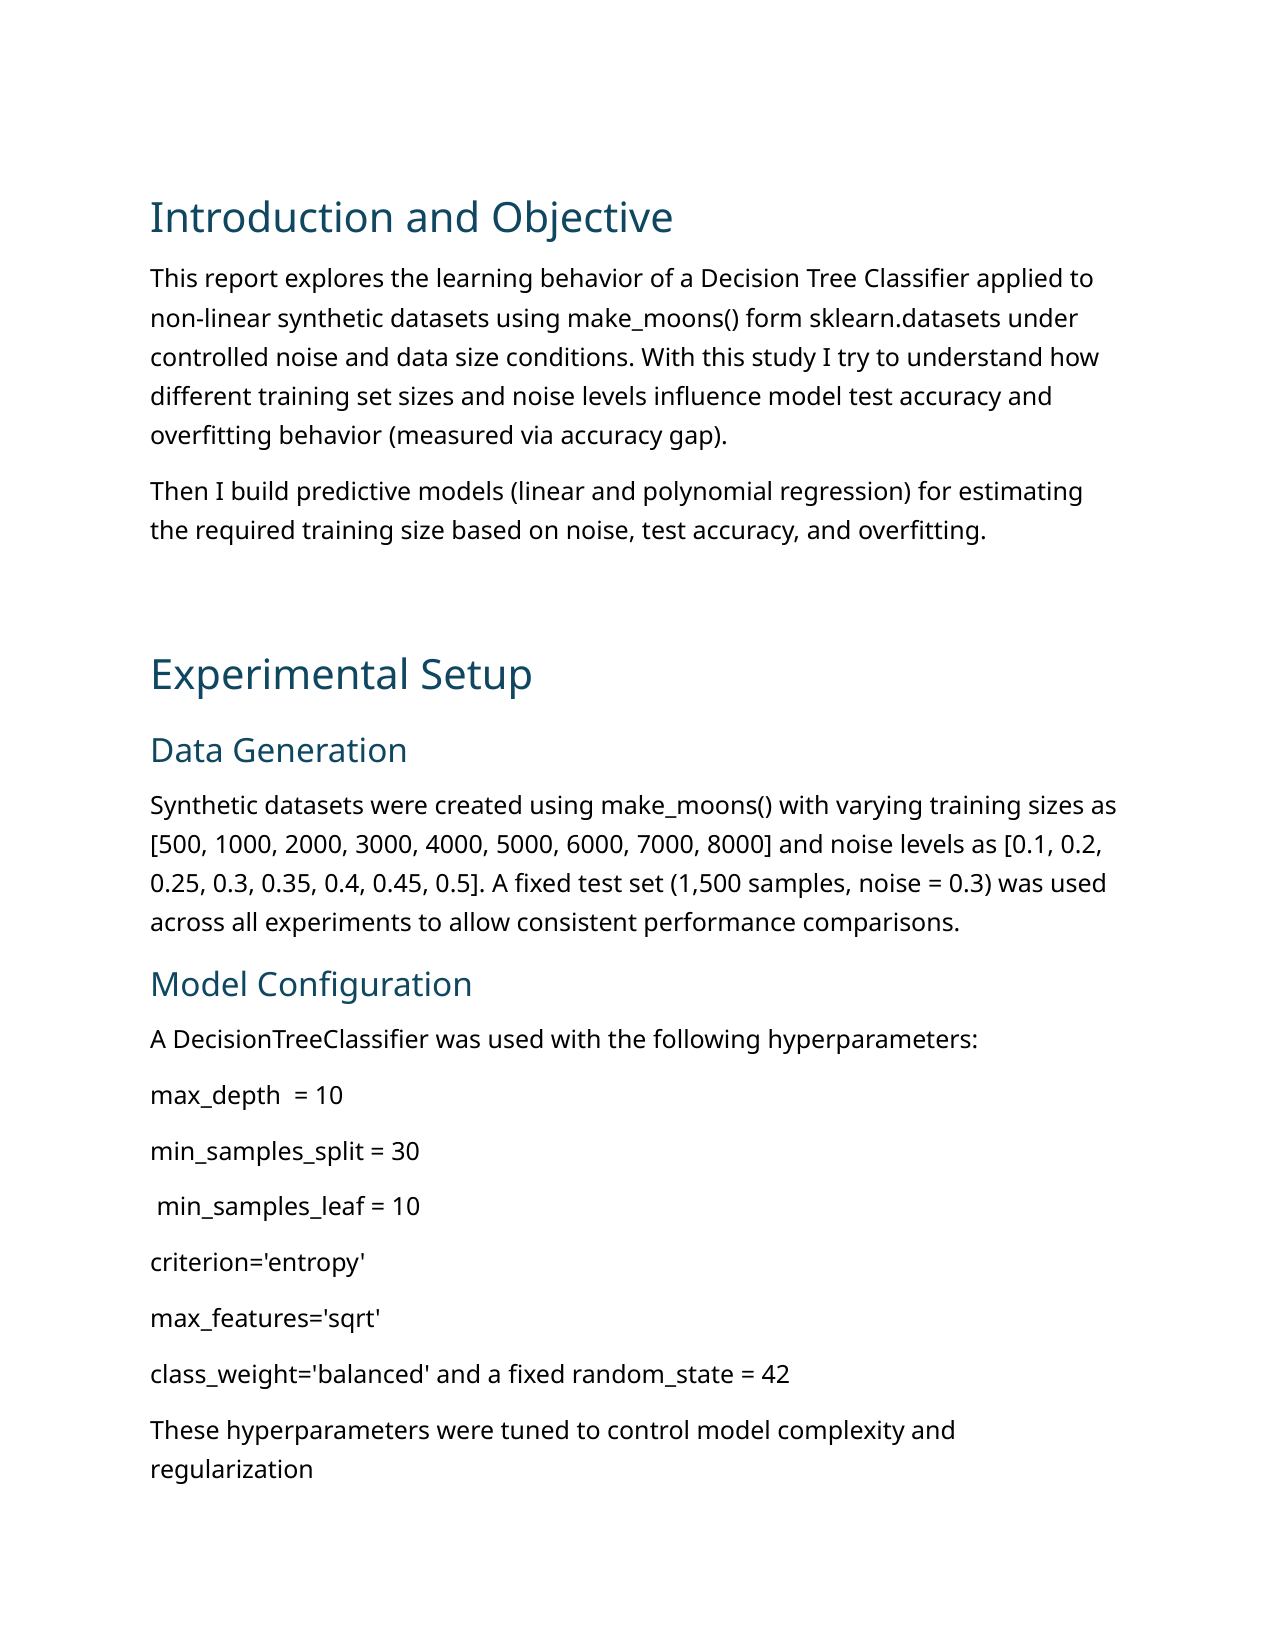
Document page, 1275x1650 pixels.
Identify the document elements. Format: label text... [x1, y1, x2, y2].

text min_samples_split = 30 [150, 1133, 1125, 1167]
text max_features='sqrt' [150, 1301, 1125, 1335]
text A DecisionTreeClassifier was used with the following hyperparameters: [150, 1021, 1125, 1056]
text These hyperparameters were tuned to control model complexity and regularization [150, 1412, 1125, 1486]
subtitle Data Generation [150, 727, 1125, 772]
text max_depth = 10 [150, 1077, 1125, 1111]
subtitle Model Configuration [150, 961, 1125, 1006]
text class_weight='balanced' and a fixed random_state = 42 [150, 1356, 1125, 1391]
text This report explores the learning behavior of a Decision Tree Classifier applied to non-linear synthetic datasets using make_moons() form sklearn.datasets under controlled noise and data size conditions. With this study I try to understand how different training set sizes and noise levels influence model test accuracy and overfitting behavior (measured via accuracy gap). [150, 261, 1125, 452]
subtitle Experimental Setup [150, 645, 1125, 702]
subtitle Introduction and Objective [150, 187, 1125, 244]
text min_samples_leaf = 10 [150, 1189, 1125, 1223]
text Then I build predictive models (linear and polynomial regression) for estimating the required training size based on noise, test accuracy, and overfitting. [150, 473, 1125, 547]
text criterion='entropy' [150, 1245, 1125, 1279]
text Synthetic datasets were created using make_moons() with varying training sizes as [500, 1000, 2000, 3000, 4000, 5000, 6000, 7000, 8000] and noise levels as [0.1, 0.2, 0.25, 0.3, 0.35, 0.4, 0.45, 0.5]. A fixed test set (1,500 samples, noise = 0.3) was used across all experiments to allow consistent performance comparisons. [150, 788, 1125, 939]
